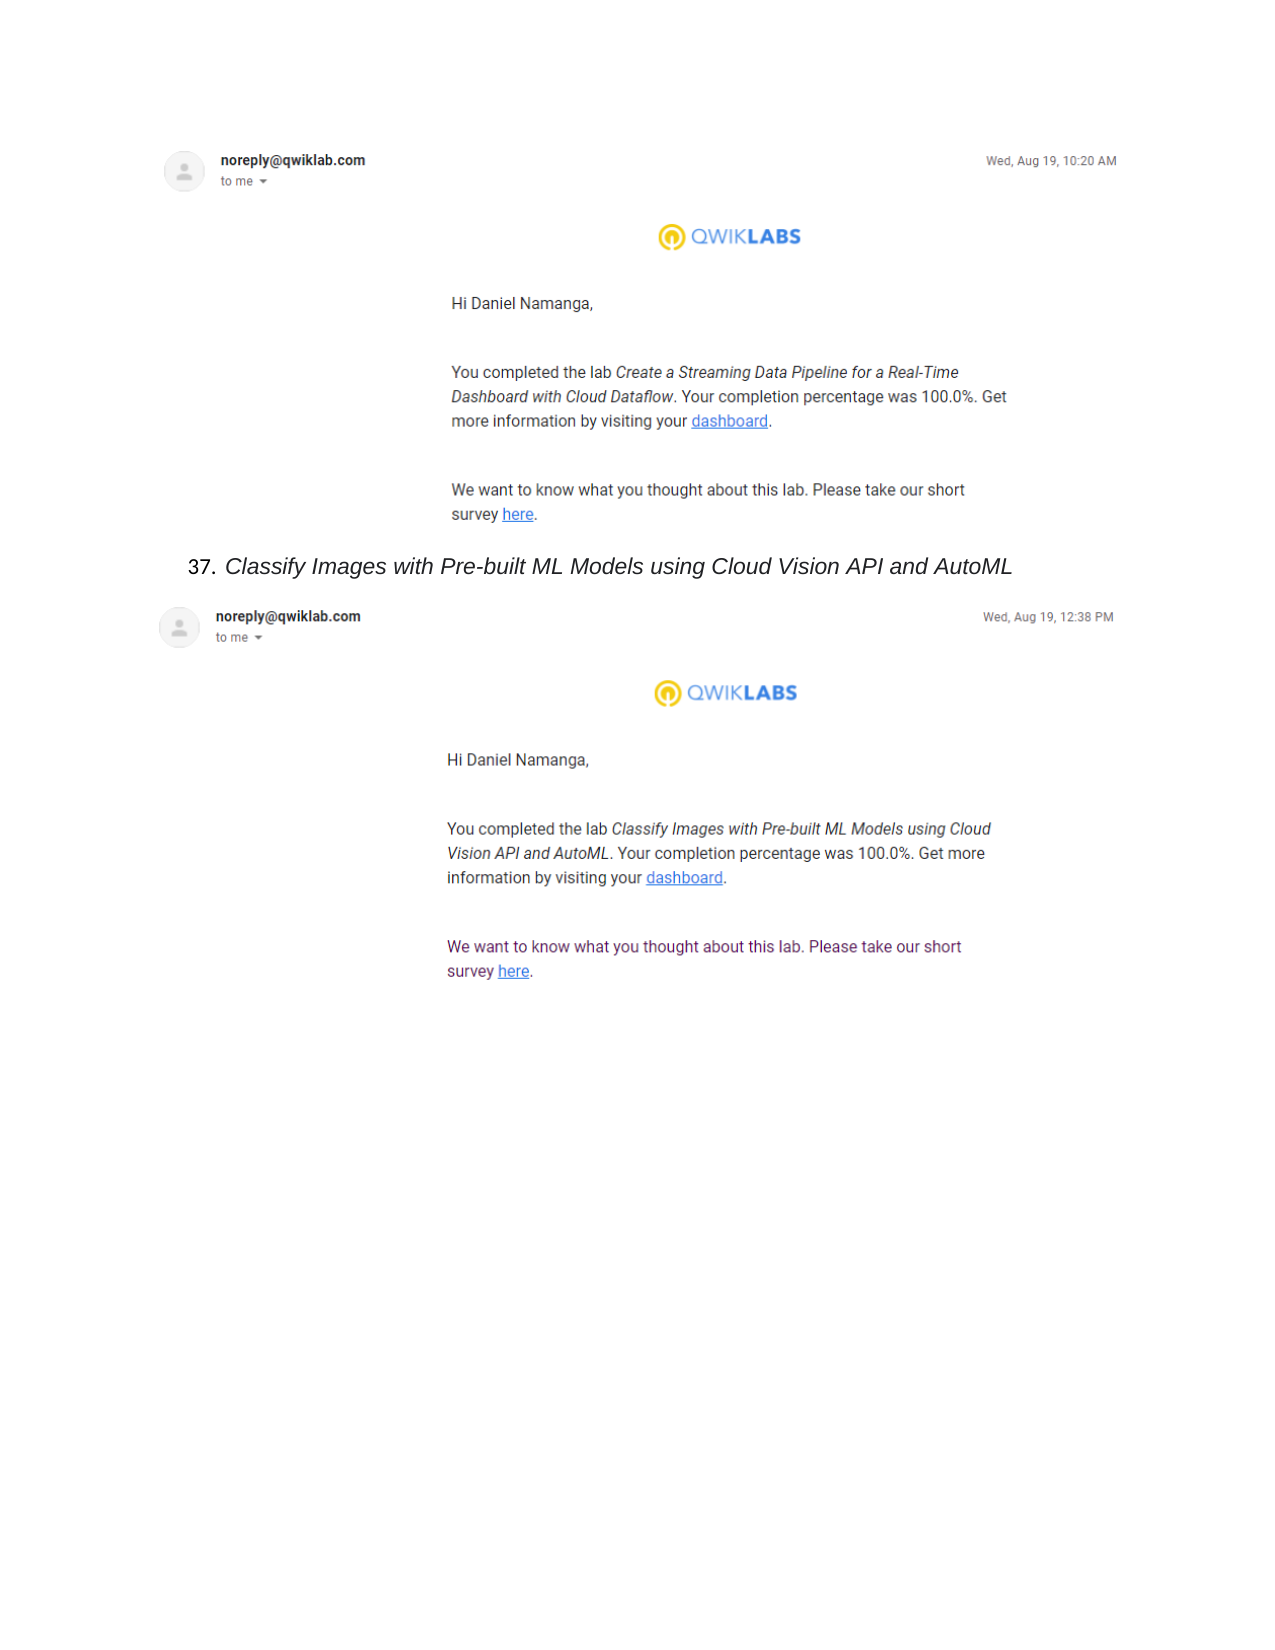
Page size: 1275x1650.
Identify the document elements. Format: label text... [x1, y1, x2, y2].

list Classify Images with Pre-built ML Models using Cloud Vision API and AutoML [187, 552, 1125, 580]
picture [150, 150, 1125, 533]
picture [150, 598, 1125, 993]
